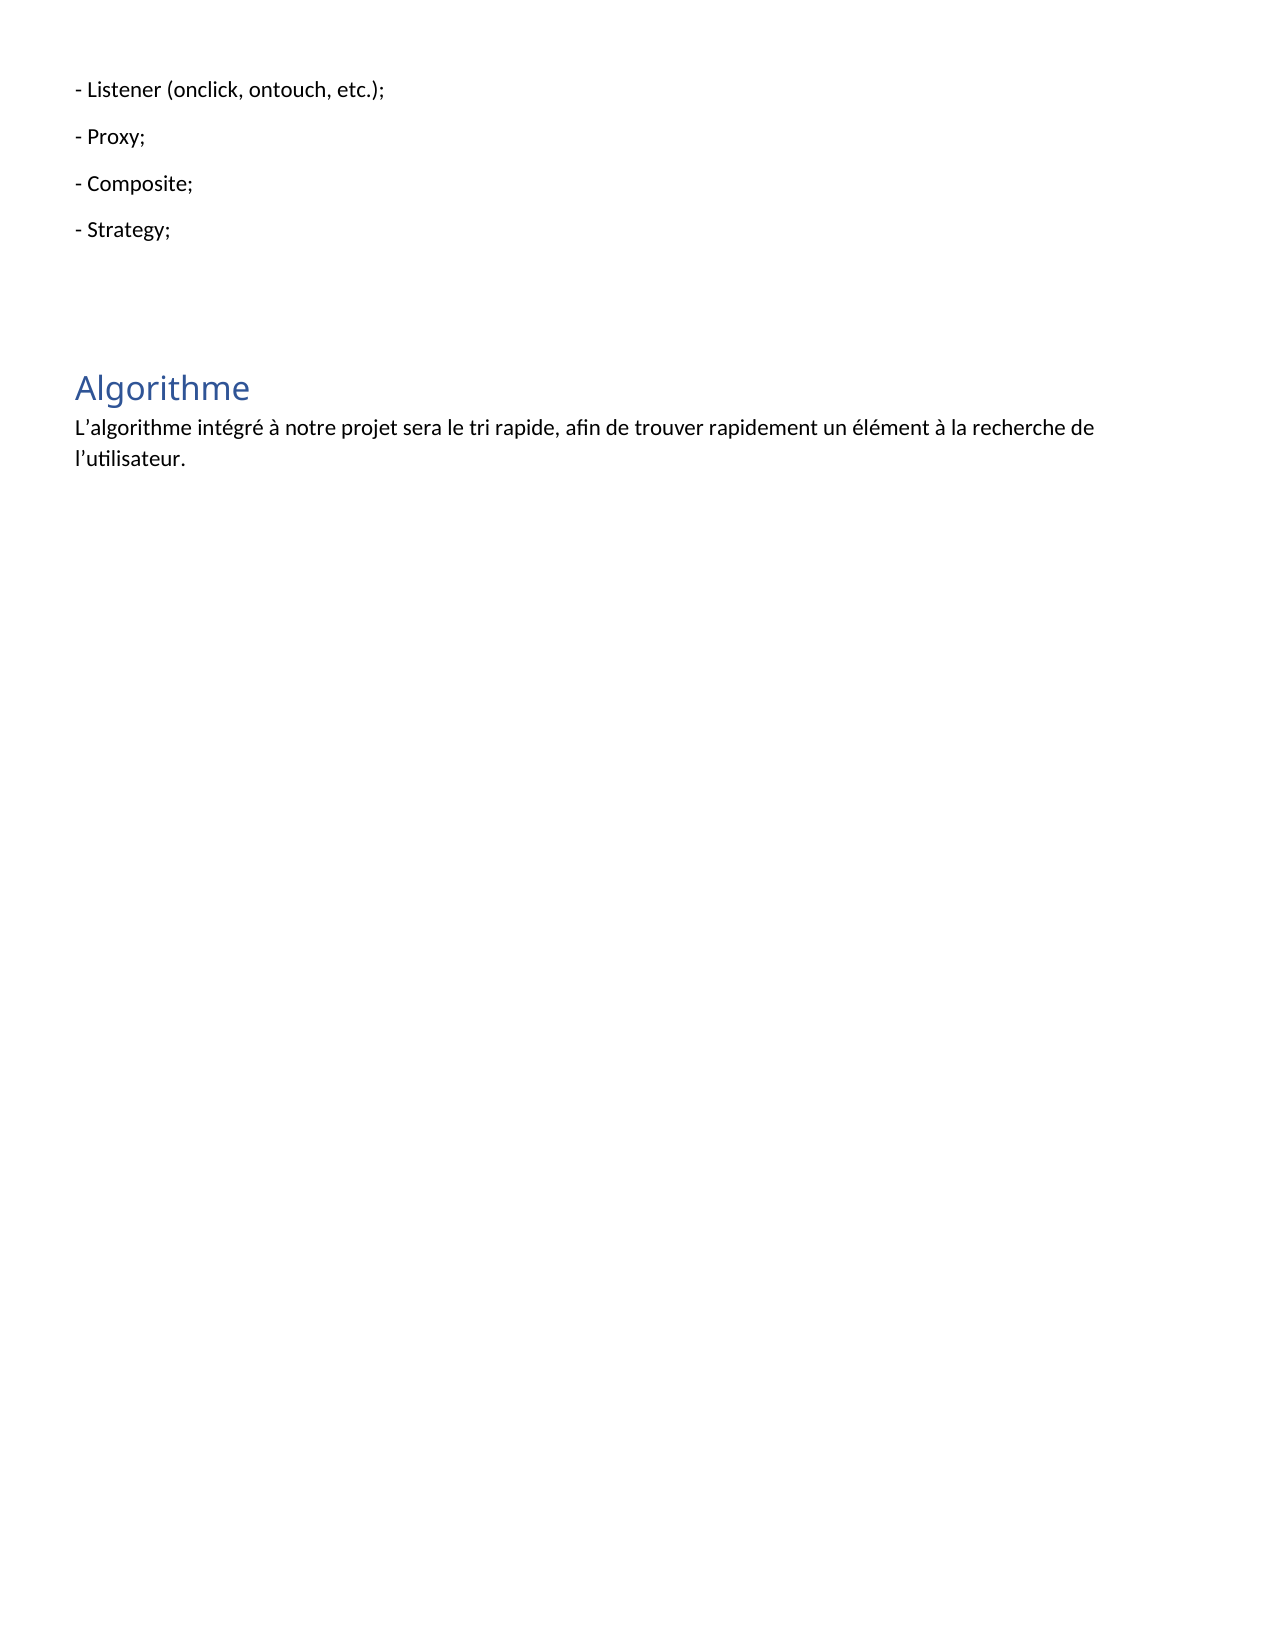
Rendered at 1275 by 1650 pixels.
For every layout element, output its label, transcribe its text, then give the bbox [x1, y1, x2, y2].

subtitle Algorithme [75, 364, 1200, 410]
text - Proxy; [75, 122, 1200, 150]
text - Strategy; [75, 216, 1200, 244]
text - Listener (onclick, ontouch, etc.); [75, 75, 1200, 103]
text L’algorithme intégré à notre projet sera le tri rapide, afin de trouver rapidement un élément à la recherche de l’utilisateur. [75, 413, 1200, 472]
text - Composite; [75, 169, 1200, 197]
